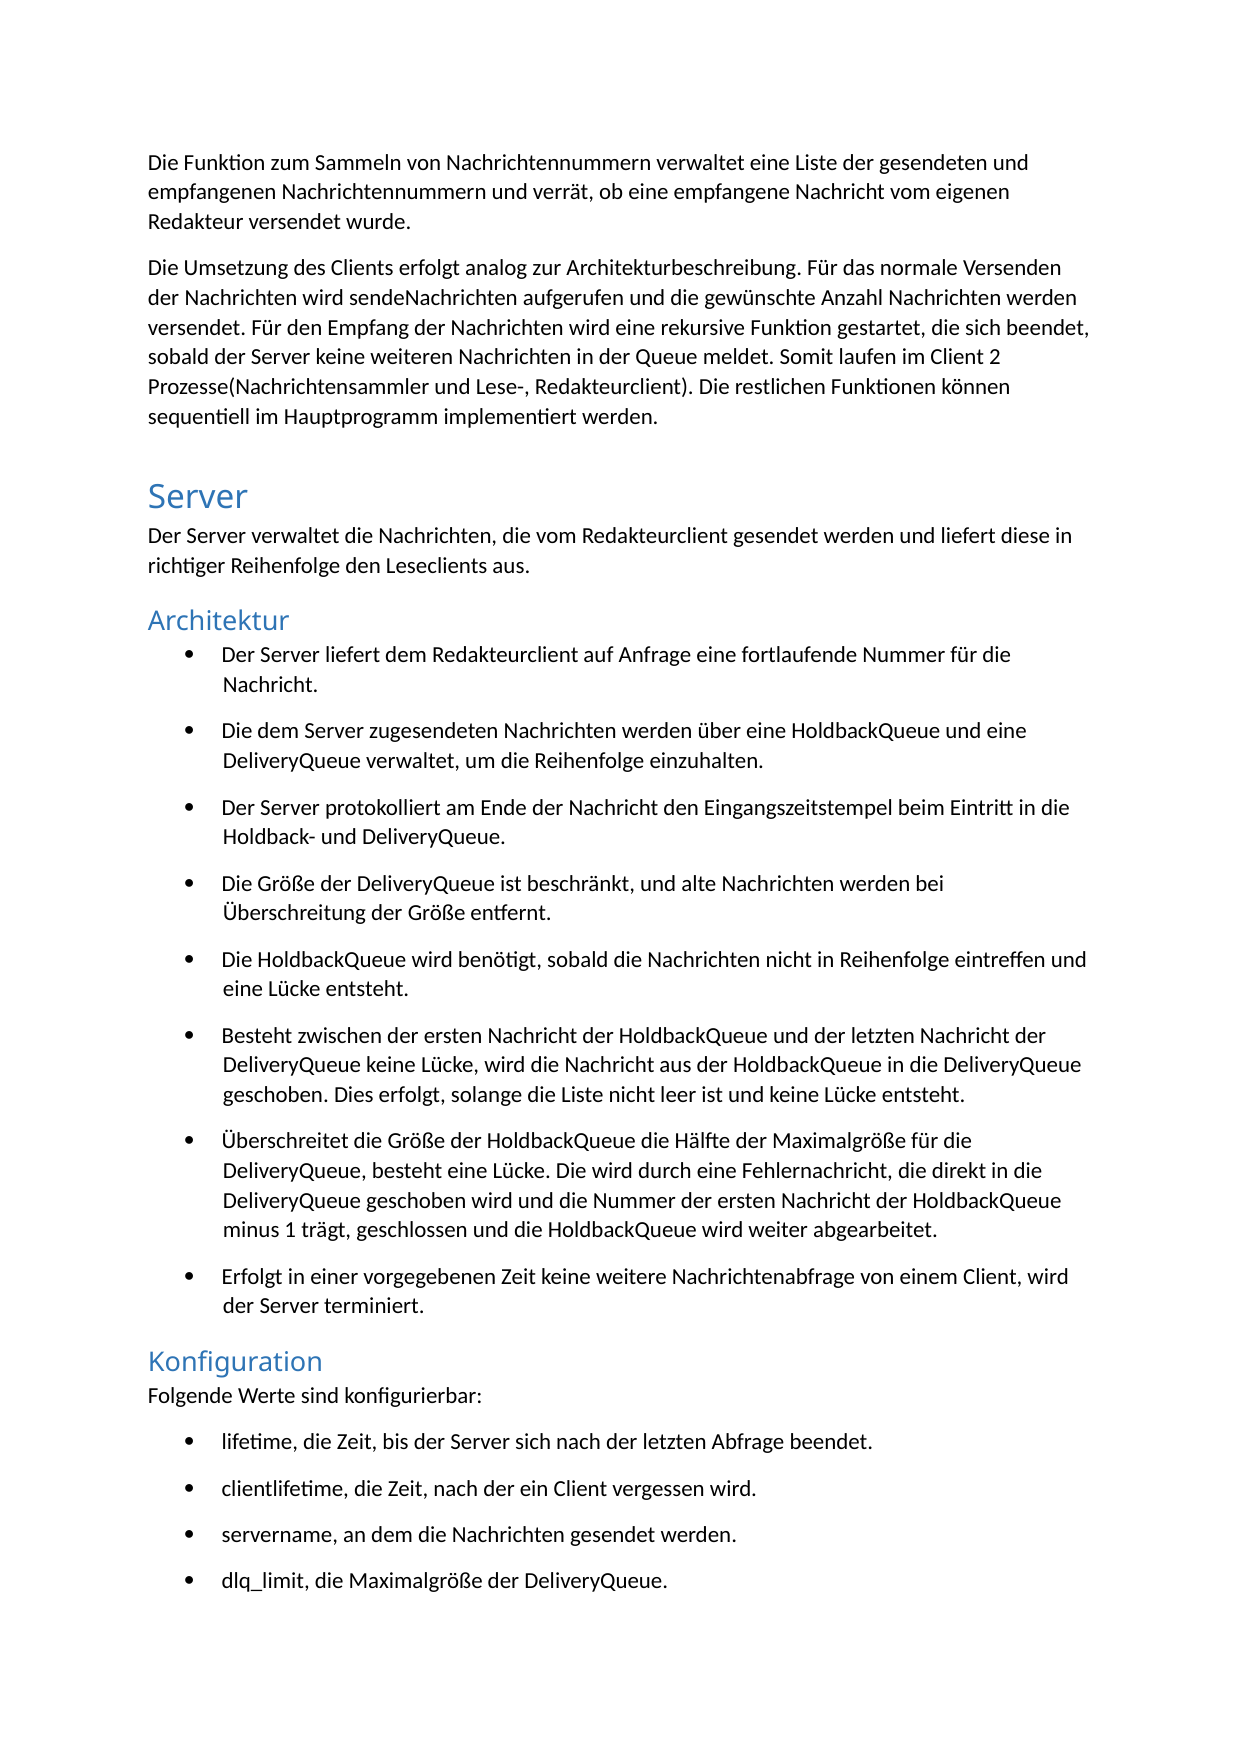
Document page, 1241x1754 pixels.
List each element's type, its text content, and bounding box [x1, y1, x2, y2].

list Architektur [148, 601, 1093, 638]
list Die Größe der DeliveryQueue ist beschränkt, und alte Nachrichten werden bei Überschreitung der Größe entfernt. [185, 869, 1093, 926]
list Konfiguration [148, 1342, 1093, 1379]
list dlq_limit, die Maximalgröße der DeliveryQueue. [185, 1567, 1093, 1594]
list clientlifetime, die Zeit, nach der ein Client vergessen wird. [185, 1474, 1093, 1502]
text Der Server verwaltet die Nachrichten, die vom Redakteurclient gesendet werden und liefert diese in richtiger Reihenfolge den Leseclients aus. [148, 521, 1093, 579]
list Der Server protokolliert am Ende der Nachricht den Eingangszeitstempel beim Eintritt in die Holdback- und DeliveryQueue. [185, 793, 1093, 850]
list servername, an dem die Nachrichten gesendet werden. [185, 1520, 1093, 1548]
text Folgende Werte sind konfigurierbar: [148, 1381, 1093, 1409]
text Die Umsetzung des Clients erfolgt analog zur Architekturbeschreibung. Für das normale Versenden der Nachrichten wird sendeNachrichten aufgerufen und die gewünschte Anzahl Nachrichten werden versendet. Für den Empfang der Nachrichten wird eine rekursive Funktion gestartet, die sich beendet, sobald der Server keine weiteren Nachrichten in der Queue meldet. Somit laufen im Client 2 Prozesse(Nachrichtensammler und Lese-, Redakteurclient). Die restlichen Funktionen können sequentiell im Hauptprogramm implementiert werden. [148, 253, 1093, 430]
text Server [148, 473, 1093, 518]
list Besteht zwischen der ersten Nachricht der HoldbackQueue und der letzten Nachricht der DeliveryQueue keine Lücke, wird die Nachricht aus der HoldbackQueue in die DeliveryQueue geschoben. Dies erfolgt, solange die Liste nicht leer ist und keine Lücke entsteht. [185, 1021, 1093, 1108]
list Der Server liefert dem Redakteurclient auf Anfrage eine fortlaufende Nummer für die Nachricht. [185, 641, 1093, 698]
list Die HoldbackQueue wird benötigt, sobald die Nachrichten nicht in Reihenfolge eintreffen und eine Lücke entsteht. [185, 945, 1093, 1002]
list Überschreitet die Größe der HoldbackQueue die Hälfte der Maximalgröße für die DeliveryQueue, besteht eine Lücke. Die wird durch eine Fehlernachricht, die direkt in die DeliveryQueue geschoben wird und die Nummer der ersten Nachricht der HoldbackQueue minus 1 trägt, geschlossen und die HoldbackQueue wird weiter abgearbeitet. [185, 1126, 1093, 1243]
list Die dem Server zugesendeten Nachrichten werden über eine HoldbackQueue und eine DeliveryQueue verwaltet, um die Reihenfolge einzuhalten. [185, 717, 1093, 774]
list lifetime, die Zeit, bis der Server sich nach der letzten Abfrage beendet. [185, 1427, 1093, 1456]
list Erfolgt in einer vorgegebenen Zeit keine weitere Nachrichtenabfrage von einem Client, wird der Server terminiert. [185, 1262, 1093, 1319]
